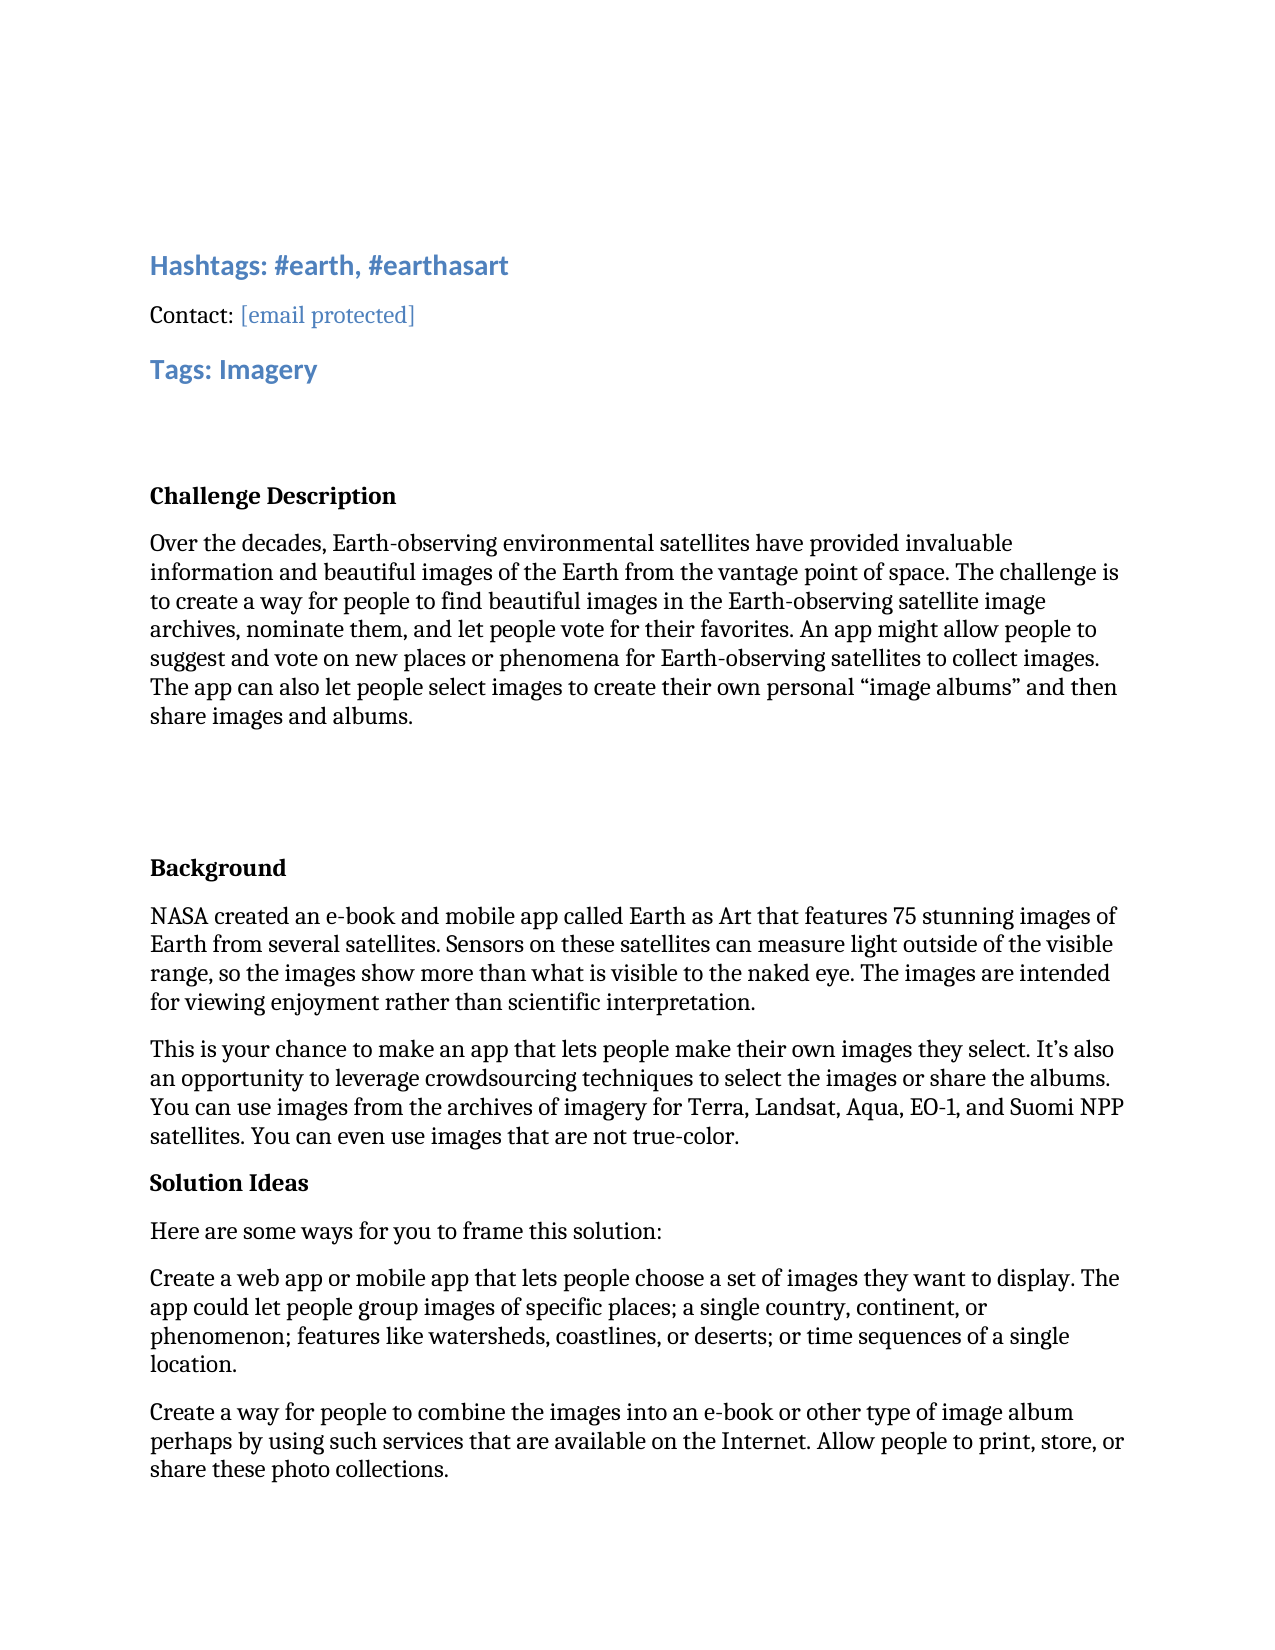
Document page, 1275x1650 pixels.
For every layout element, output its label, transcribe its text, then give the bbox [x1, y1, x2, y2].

text Create a web app or mobile app that lets people choose a set of images they want to display. The app could let people group images of specific places; a single country, continent, or phenomenon; features like watersheds, coastlines, or deserts; or time sequences of a single location. [150, 1264, 1125, 1379]
text Solution Ideas [150, 1169, 1125, 1198]
text Here are some ways for you to frame this solution: [150, 1217, 1125, 1245]
subtitle Tags: Imagery [150, 351, 1125, 387]
subtitle Hashtags: #earth, #earthasart [150, 247, 1125, 283]
text Create a way for people to combine the images into an e-book or other type of image album perhaps by using such services that are available on the Internet. Allow people to print, store, or share these photo collections. [150, 1398, 1125, 1484]
text Over the decades, Earth-observing environmental satellites have provided invaluable information and beautiful images of the Earth from the vantage point of space. The challenge is to create a way for people to find beautiful images in the Earth-observing satellite image archives, nominate them, and let people vote for their favorites. An app might allow people to suggest and vote on new places or phenomena for Earth-observing satellites to collect images. The app can also let people select images to create their own personal “image albums” and then share images and albums. [150, 529, 1125, 730]
text Challenge Description [150, 482, 1125, 510]
text Background [150, 854, 1125, 883]
text NASA created an e-book and mobile app called Earth as Art that features 75 stunning images of Earth from several satellites. Sensors on these satellites can measure light outside of the visible range, so the images show more than what is visible to the naked eye. The images are intended for viewing enjoyment rather than scientific interpretation. [150, 902, 1125, 1017]
text This is your chance to make an app that lets people make their own images they select. It’s also an opportunity to leverage crowdsourcing techniques to select the images or share the albums. You can use images from the archives of imagery for Terra, Landsat, Aqua, EO-1, and Suomi NPP satellites. You can even use images that are not true-color. [150, 1035, 1125, 1150]
text Contact: [email protected] [150, 301, 1125, 330]
